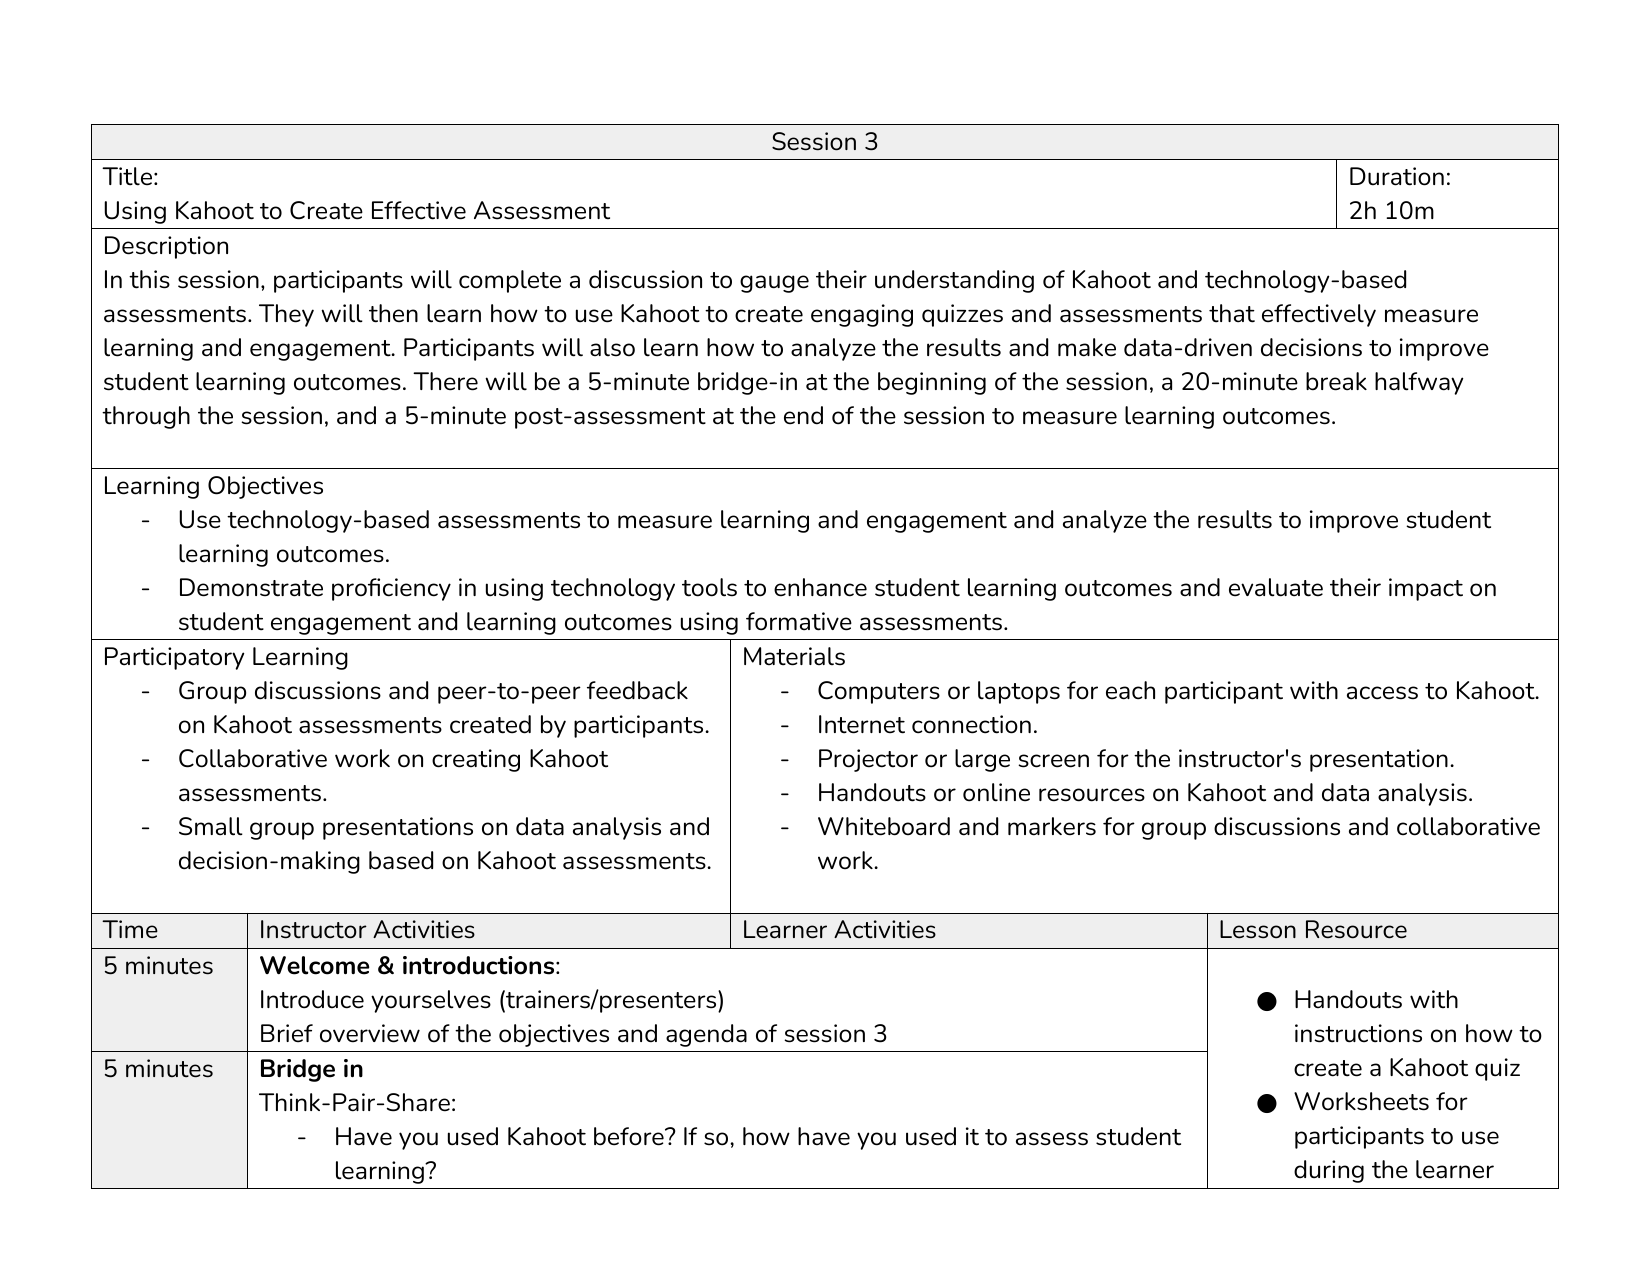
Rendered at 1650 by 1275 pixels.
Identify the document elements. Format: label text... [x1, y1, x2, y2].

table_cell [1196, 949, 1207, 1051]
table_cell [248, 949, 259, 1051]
table_cell Lesson Resource [1208, 914, 1558, 948]
table_cell Time [92, 914, 247, 948]
table_cell Duration: 2h 10m [1337, 160, 1558, 228]
table_cell Title: Using Kahoot to Create Effective Assessment [92, 160, 1336, 228]
table_cell Handouts with instructions on how to create a Kahoot quiz Worksheets for participants to use during the learner activity [1208, 949, 1558, 1188]
table_cell Learning Objectives Use technology-based assessments to measure learning and engagement and analyze the results to improve student learning outcomes. Demonstrate proficiency in using technology tools to enhance student learning outcomes and evaluate their impact on student engagement and learning outcomes using formative assessments. [92, 469, 1558, 639]
table_cell 5 minutes [92, 1052, 247, 1188]
table_header Session 3 [92, 125, 1558, 159]
table_cell Participatory Learning Group discussions and peer-to-peer feedback on Kahoot assessments created by participants. Collaborative work on creating Kahoot assessments. Small group presentations on data analysis and decision-making based on Kahoot assessments. [92, 640, 730, 913]
table_cell Description In this session, participants will complete a discussion to gauge their understanding of Kahoot and technology-based assessments. They will then learn how to use Kahoot to create engaging quizzes and assessments that effectively measure learning and engagement. Participants will also learn how to analyze the results and make data-driven decisions to improve student learning outcomes. There will be a 5-minute bridge-in at the beginning of the session, a 20-minute break halfway through the session, and a 5-minute post-assessment at the end of the session to measure learning outcomes. [92, 229, 1558, 468]
table_cell Materials Computers or laptops for each participant with access to Kahoot. Internet connection. Projector or large screen for the instructor's presentation. Handouts or online resources on Kahoot and data analysis. Whiteboard and markers for group discussions and collaborative work. [731, 640, 1558, 913]
table_cell 5 minutes [92, 949, 247, 1051]
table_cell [248, 1052, 1207, 1188]
table_cell Learner Activities [731, 914, 1207, 948]
table_cell Instructor Activities [248, 914, 730, 948]
